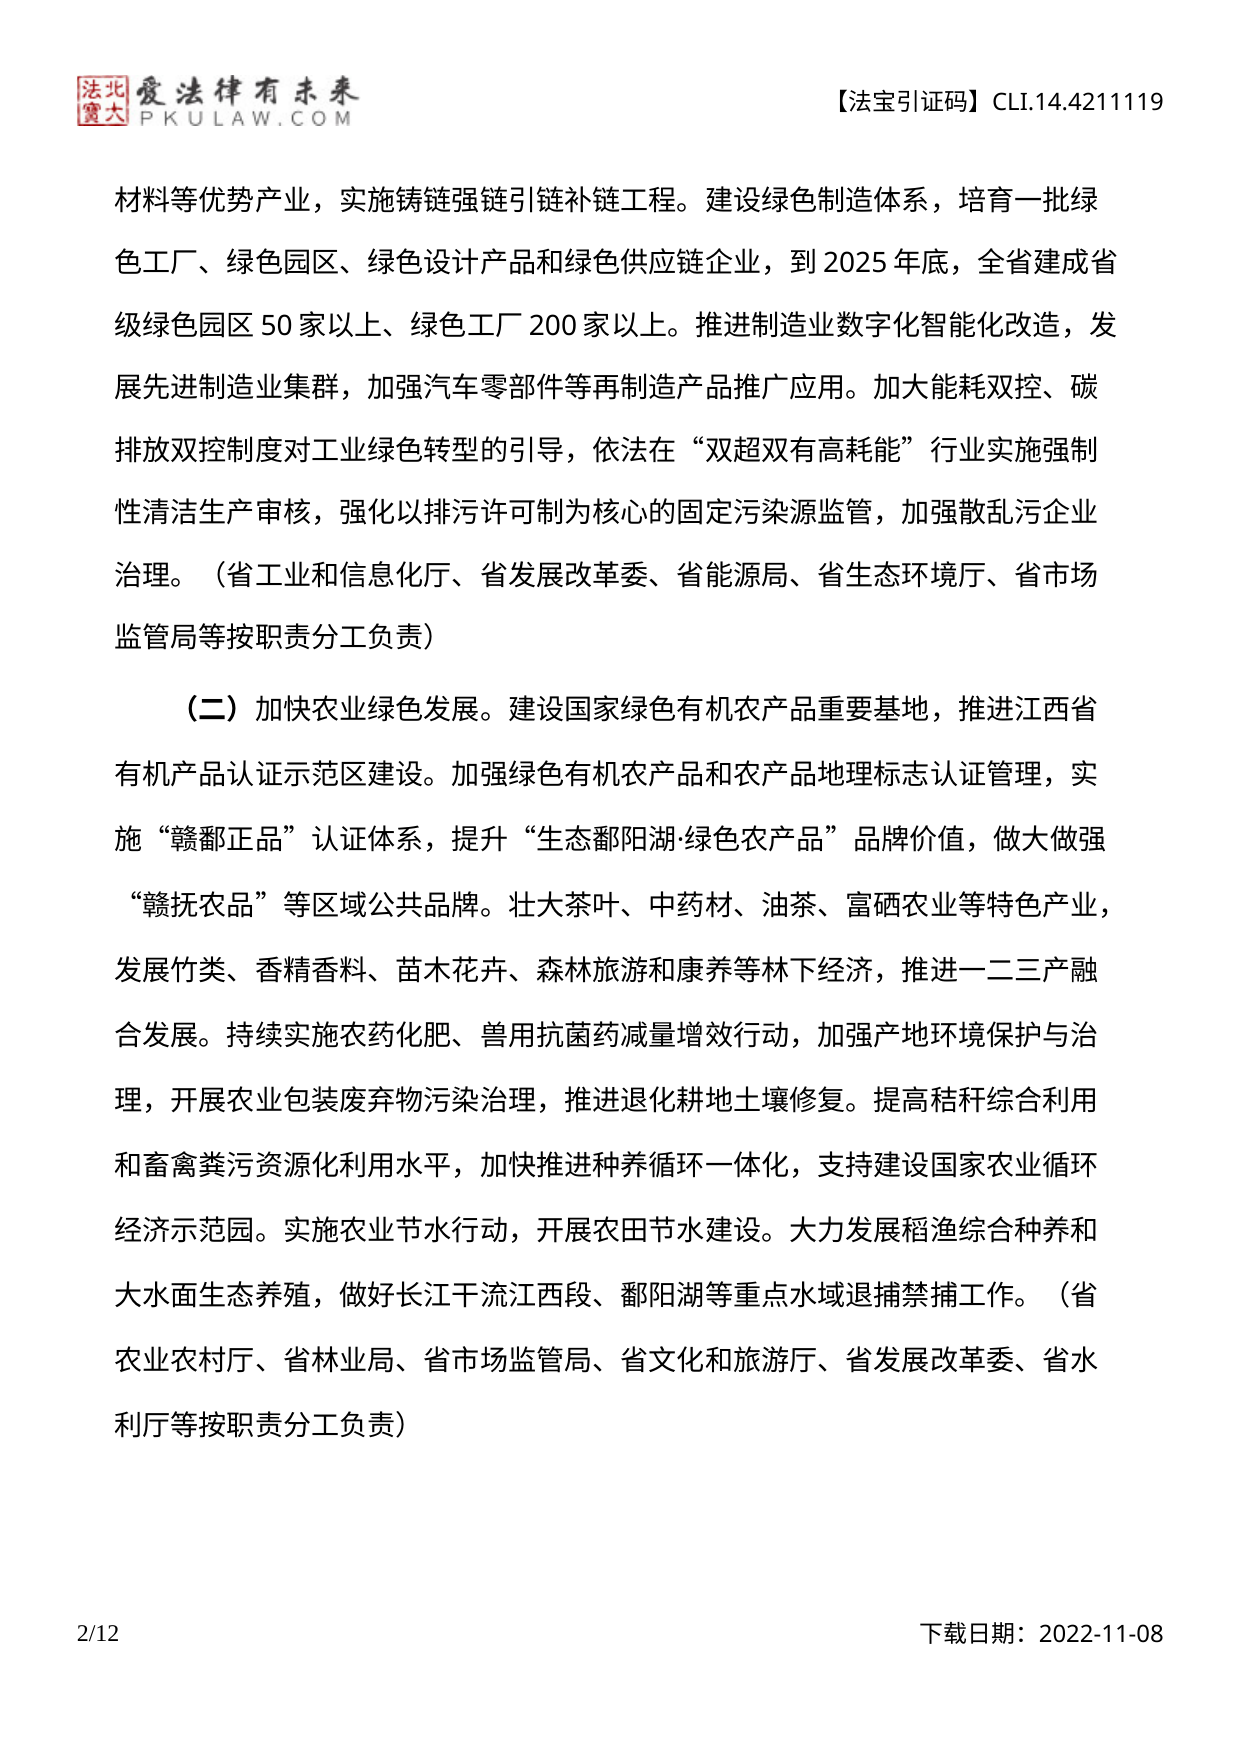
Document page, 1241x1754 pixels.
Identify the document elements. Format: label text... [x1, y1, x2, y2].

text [114, 156, 1126, 656]
picture [76, 75, 361, 126]
text （二）加快农业绿色发展。建设国家绿色有机农产品重要基地，推进江西省有机产品认证示范区建设。加强绿色有机农产品和农产品地理标志认证管理，实施“赣鄱正品”认证体系，提升“生态鄱阳湖·绿色农产品”品牌价值，做大做强“赣抚农品”等区域公共品牌。壮大茶叶、中药材、油茶、富硒农业等特色产业，发展竹类、香精香料、苗木花卉、森林旅游和康养等林下经济，推进一二三产融合发展。持续实施农药化肥、兽用抗菌药减量增效行动，加强产地环境保护与治理，开展农业包装废弃物污染治理，推进退化耕地土壤修复。提高秸秆综合利用和畜禽粪污资源化利用水平，加快推进种养循环一体化，支持建设国家农业循环经济示范园。实施农业节水行动，开展农田节水建设。大力发展稻渔综合种养和大水面生态养殖，做好长江干流江西段、鄱阳湖等重点水域退捕禁捕工作。（省农业农村厅、省林业局、省市场监管局、省文化和旅游厅、省发展改革委、省水利厅等按职责分工负责） [114, 687, 1126, 1444]
